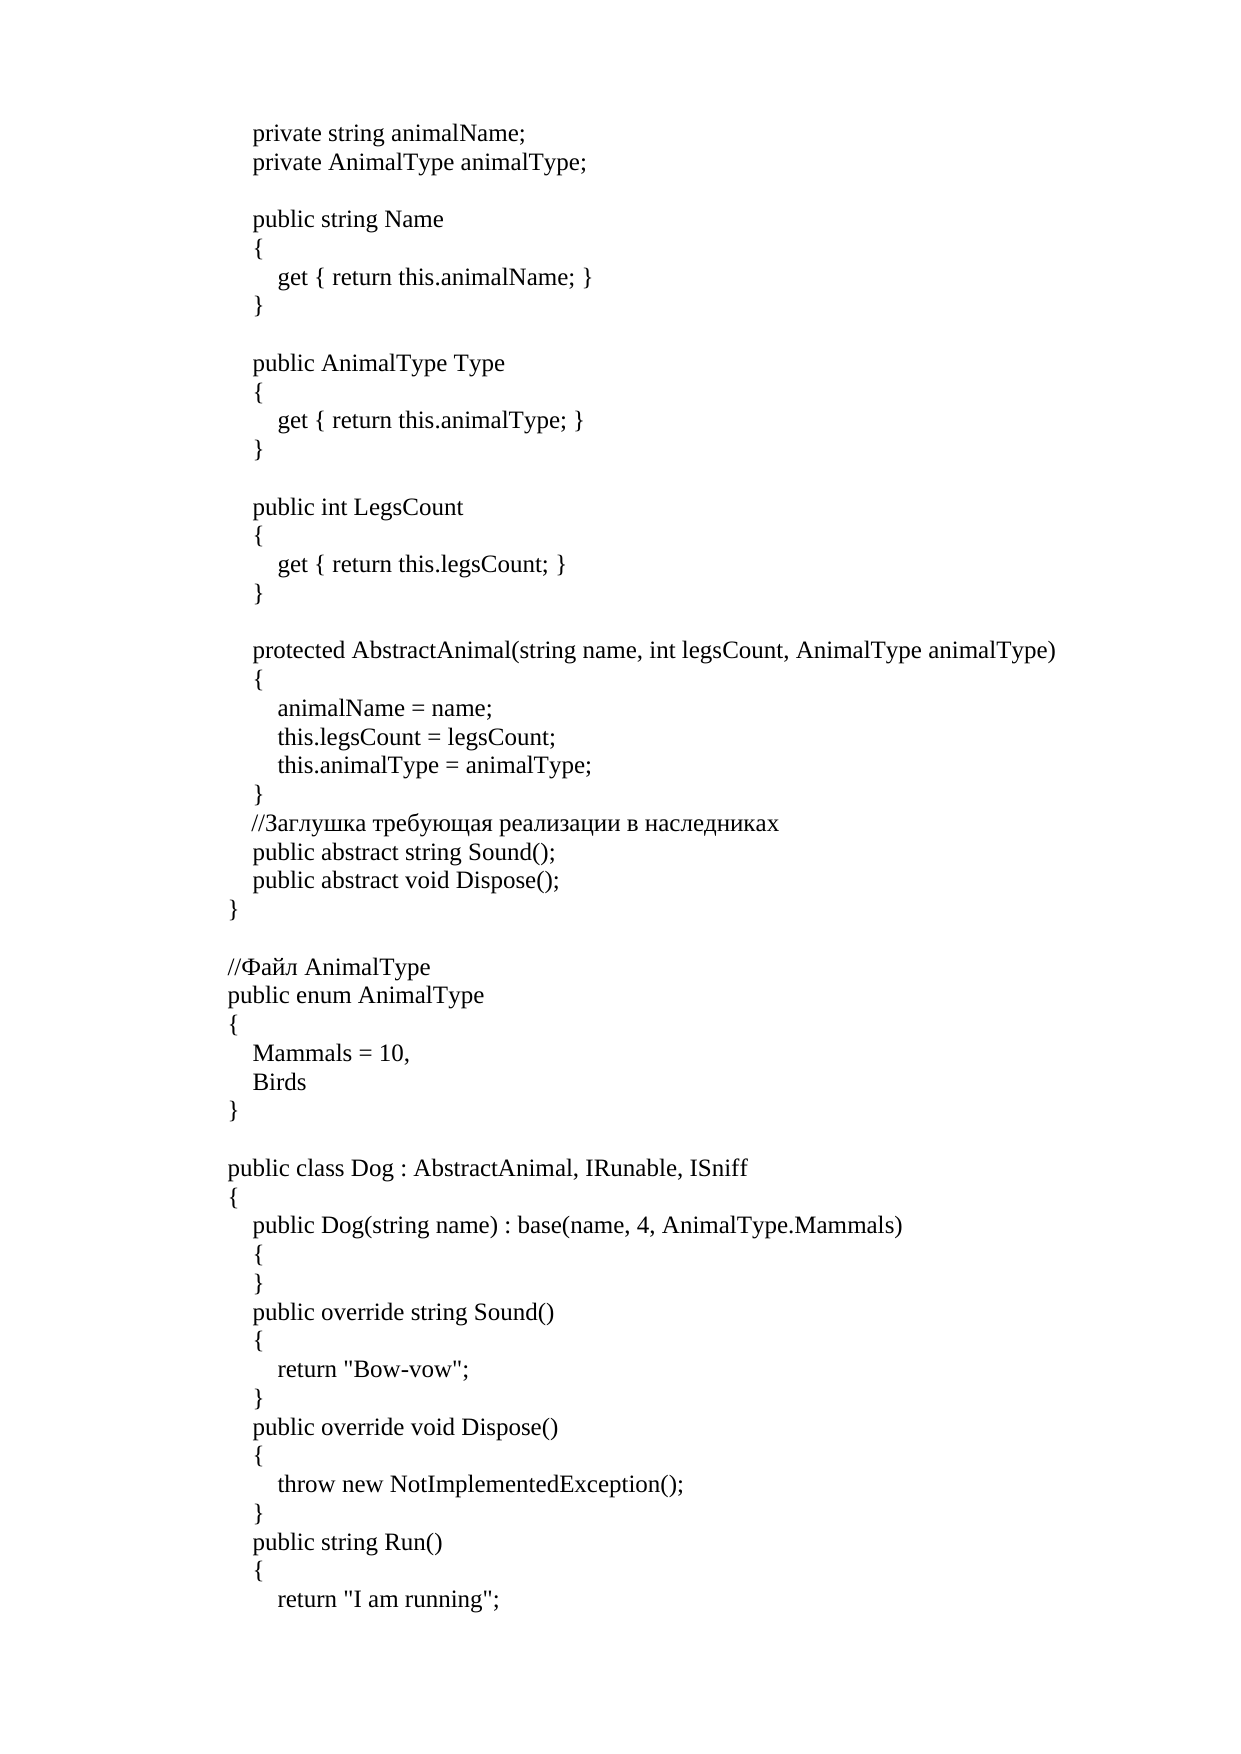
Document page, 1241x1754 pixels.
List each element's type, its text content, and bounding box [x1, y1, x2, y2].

text Mammals = 10, [177, 1038, 1152, 1067]
text public string Run() [177, 1527, 1152, 1556]
text private AnimalType animalType; [177, 147, 1152, 176]
text get { return this.legsCount; } [177, 549, 1152, 578]
text { [177, 1182, 1152, 1211]
text } [177, 1096, 1152, 1124]
text public string Name [177, 204, 1152, 233]
text } [177, 779, 1152, 808]
text public Dog(string name) : base(name, 4, AnimalType.Mammals) [177, 1211, 1152, 1239]
text { [177, 1441, 1152, 1469]
text { [177, 1326, 1152, 1354]
text throw new NotImplementedException(); [177, 1469, 1152, 1498]
text //Файл AnimalType [177, 952, 1152, 981]
text protected AbstractAnimal(string name, int legsCount, AnimalType animalType) [177, 636, 1152, 664]
text public AnimalType Type [177, 348, 1152, 377]
text } [177, 1383, 1152, 1412]
text return "I am running"; [177, 1584, 1152, 1613]
text public override string Sound() [177, 1297, 1152, 1326]
text { [177, 1556, 1152, 1584]
text { [177, 233, 1152, 262]
text private string animalName; [177, 118, 1152, 147]
text Birds [177, 1067, 1152, 1096]
text get { return this.animalType; } [177, 406, 1152, 434]
text { [177, 1239, 1152, 1268]
text this.legsCount = legsCount; [177, 722, 1152, 751]
text //Заглушка требующая реализации в наследниках [177, 808, 1152, 837]
text } [177, 291, 1152, 319]
text public abstract string Sound(); [177, 837, 1152, 866]
text public int LegsCount [177, 492, 1152, 521]
text } [177, 434, 1152, 463]
text { [177, 664, 1152, 693]
text { [177, 521, 1152, 549]
text animalName = name; [177, 693, 1152, 722]
text public class Dog : AbstractAnimal, IRunable, ISniff [177, 1153, 1152, 1182]
text public override void Dispose() [177, 1412, 1152, 1441]
text return "Bow-vow"; [177, 1354, 1152, 1383]
text } [177, 1498, 1152, 1527]
text this.animalType = animalType; [177, 751, 1152, 779]
text } [177, 1268, 1152, 1297]
text { [177, 1009, 1152, 1038]
text public abstract void Dispose(); [177, 866, 1152, 894]
text } [177, 578, 1152, 607]
text public enum AnimalType [177, 981, 1152, 1009]
text { [177, 377, 1152, 406]
text get { return this.animalName; } [177, 262, 1152, 291]
text } [177, 894, 1152, 923]
